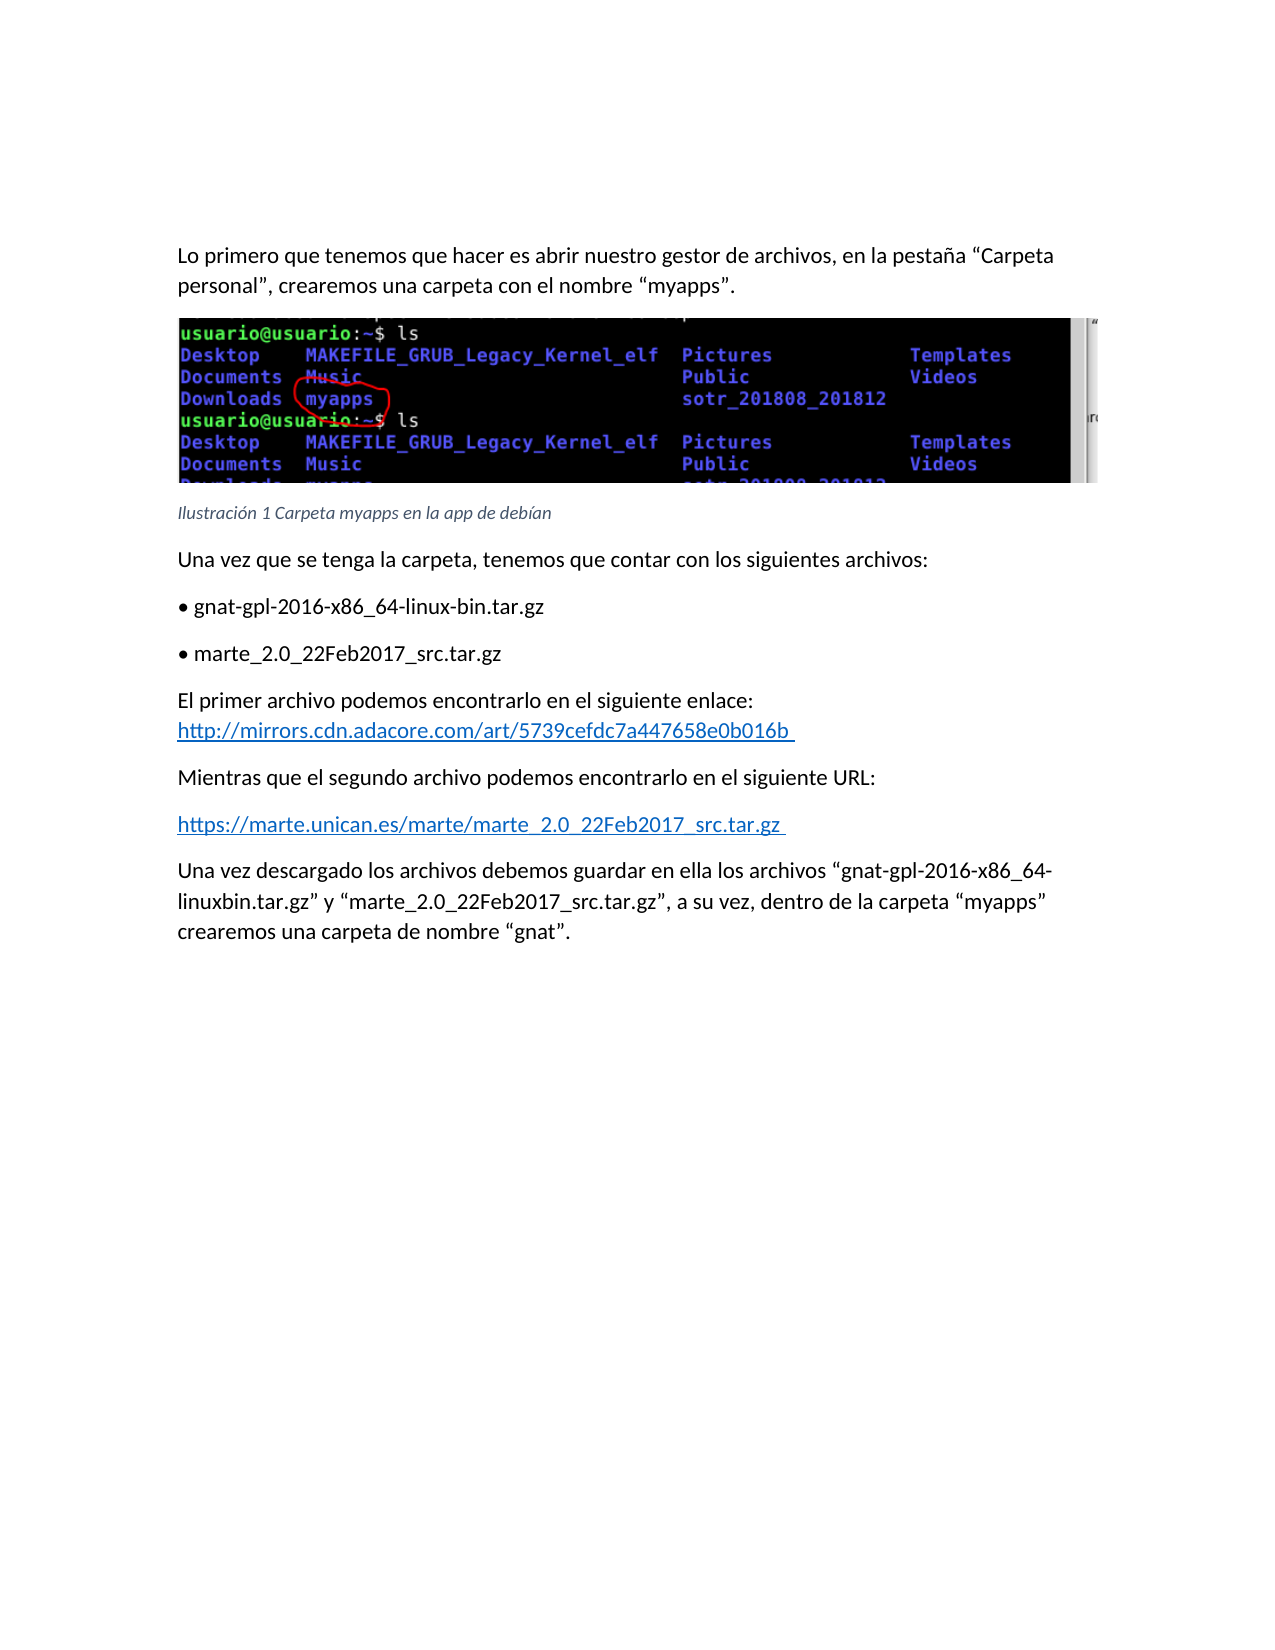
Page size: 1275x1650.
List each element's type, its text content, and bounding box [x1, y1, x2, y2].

text https://marte.unican.es/marte/marte_2.0_22Feb2017_src.tar.gz [177, 810, 1098, 838]
text • gnat-gpl-2016-x86_64-linux-bin.tar.gz [177, 592, 1098, 620]
text Una vez descargado los archivos debemos guardar en ella los archivos “gnat-gpl-2016-x86_64-linuxbin.tar.gz” y “marte_2.0_22Feb2017_src.tar.gz”, a su vez, dentro de la carpeta “myapps” crearemos una carpeta de nombre “gnat”. [177, 857, 1098, 945]
picture [177, 318, 1098, 483]
text Mientras que el segundo archivo podemos encontrarlo en el siguiente URL: [177, 763, 1098, 791]
text Ilustración 1 Carpeta myapps en la app de debían [177, 501, 1098, 524]
text • marte_2.0_22Feb2017_src.tar.gz [177, 639, 1098, 667]
text Una vez que se tenga la carpeta, tenemos que contar con los siguientes archivos: [177, 545, 1098, 573]
text El primer archivo podemos encontrarlo en el siguiente enlace: http://mirrors.cdn.adacore.com/art/5739cefdc7a447658e0b016b [177, 686, 1098, 744]
text Lo primero que tenemos que hacer es abrir nuestro gestor de archivos, en la pestaña “Carpeta personal”, crearemos una carpeta con el nombre “myapps”. [177, 241, 1098, 299]
